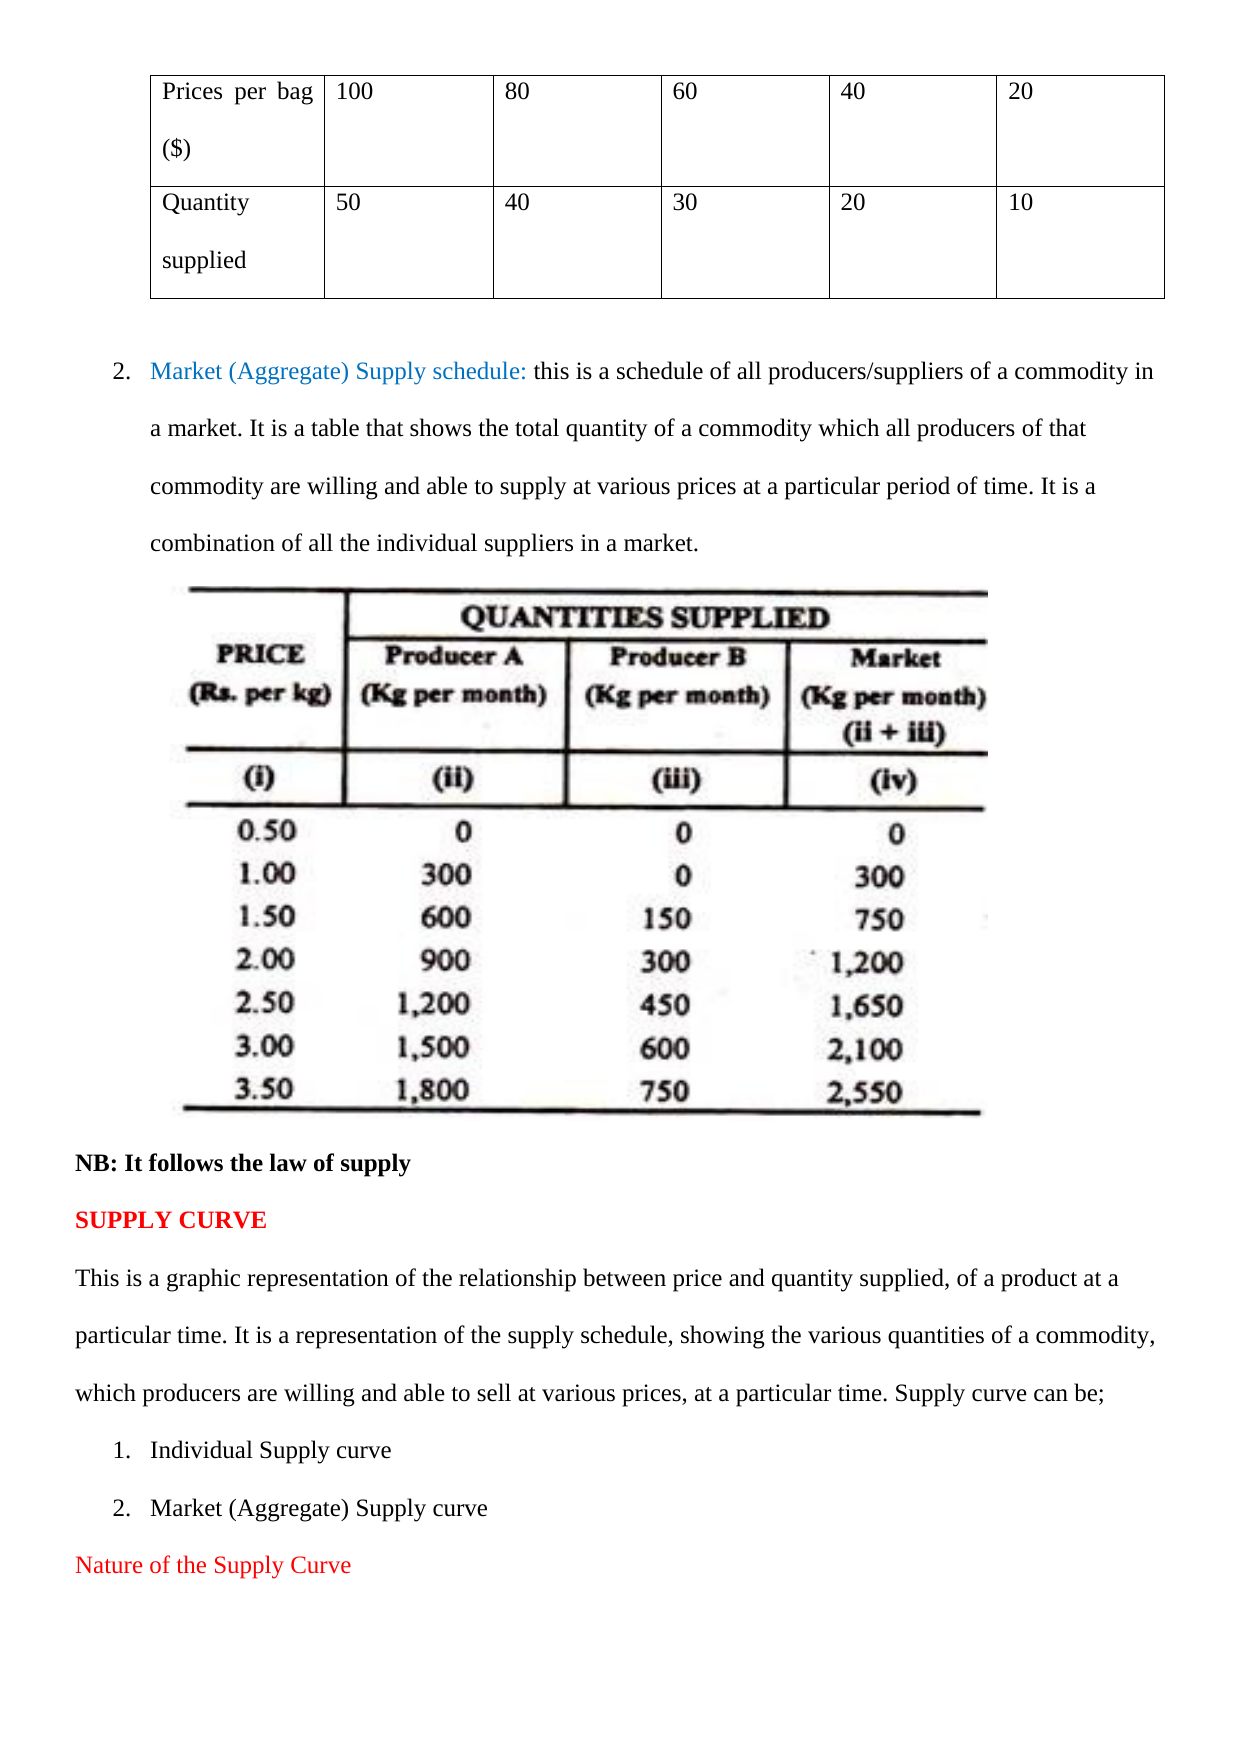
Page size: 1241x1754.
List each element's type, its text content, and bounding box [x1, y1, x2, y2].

text This is a graphic representation of the relationship between price and quantity supplied, of a product at a particular time. It is a representation of the supply schedule, showing the various quantities of a commodity, which producers are willing and able to sell at various prices, at a particular time. Supply curve can be; [75, 1263, 1165, 1406]
table_cell 20 [830, 187, 996, 297]
table_cell 30 [662, 187, 829, 297]
table_cell 40 [494, 187, 661, 297]
table_header 40 [830, 76, 996, 186]
text NB: It follows the law of supply [75, 1148, 1165, 1176]
table_cell 10 [997, 187, 1164, 297]
text Nature of the Supply Curve [75, 1550, 1165, 1579]
list Market (Aggregate) Supply curve [112, 1493, 1165, 1521]
table_header 100 [325, 76, 493, 186]
text SUPPLY CURVE [75, 1205, 1165, 1234]
list Market (Aggregate) Supply schedule: this is a schedule of all producers/suppliers of a commodity in a market. It is a table that shows the total quantity of a commodity which all producers of that commodity are willing and able to supply at various prices at a particular period of time. It is a combination of all the individual suppliers in a market. [112, 356, 1165, 557]
table_cell Quantity supplied [151, 187, 324, 297]
table_header Prices per bag ($) [151, 76, 324, 186]
picture [150, 586, 988, 1123]
table_header 80 [494, 76, 661, 186]
table_header 20 [997, 76, 1164, 186]
table_header 60 [662, 76, 829, 186]
list Individual Supply curve [112, 1435, 1165, 1464]
table_cell 50 [325, 187, 493, 297]
